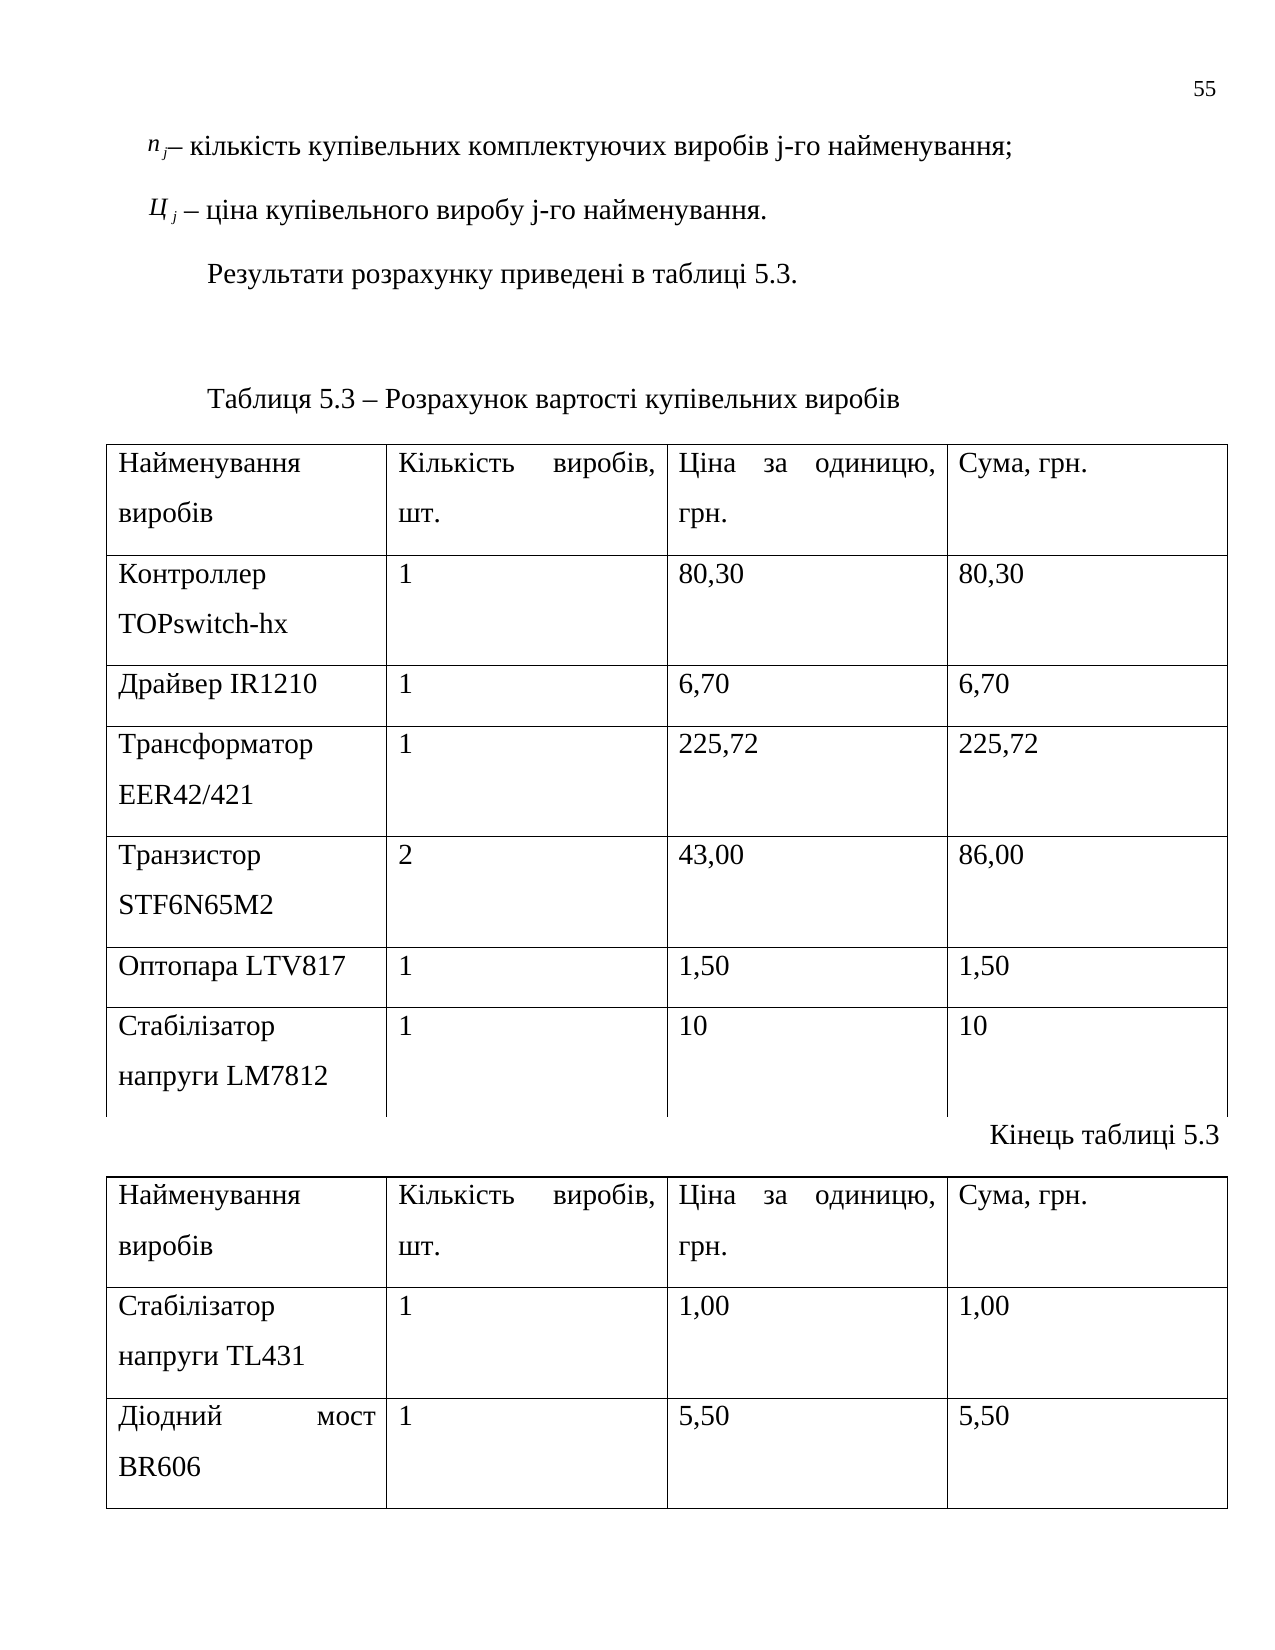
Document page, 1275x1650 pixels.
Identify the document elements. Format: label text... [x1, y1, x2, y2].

table_header Найменування виробів [107, 445, 386, 555]
table_cell 1 [387, 556, 667, 665]
table_cell 86,00 [948, 837, 1227, 947]
table_cell 43,00 [668, 837, 947, 947]
table_cell Оптопара LTV817 [107, 948, 386, 1007]
table_cell Стабілізатор напруги TL431 [107, 1288, 386, 1397]
table_cell 10 [668, 1008, 947, 1117]
table_cell Ціна за одиницю, грн. [668, 1178, 947, 1287]
table_cell 5,50 [948, 1399, 1227, 1508]
text Результати розрахунку приведені в таблиці 5.3. [118, 256, 1216, 289]
table_cell Драйвер IR1210 [107, 666, 386, 726]
table_cell Стабілізатор напруги LM7812 [107, 1008, 386, 1117]
table_cell Контроллер TOPswitch-hx [107, 556, 386, 665]
table_cell 1 [387, 727, 667, 836]
table_cell 80,30 [948, 556, 1227, 665]
table_cell Кількість виробів, шт. [387, 1178, 667, 1287]
table_cell 1,50 [948, 948, 1227, 1007]
table_cell 1 [387, 1008, 667, 1117]
table_cell 225,72 [668, 727, 947, 836]
text – ціна купівельного виробу j-го найменування. [118, 192, 1216, 227]
table_cell 6,70 [668, 666, 947, 726]
text Таблиця 5.3 – Розрахунок вартості купівельних виробів [118, 381, 1216, 415]
table_cell 5,50 [668, 1399, 947, 1508]
table_header Сума, грн. [948, 445, 1227, 555]
table_cell 1,50 [668, 948, 947, 1007]
table_cell 2 [387, 837, 667, 947]
table_cell 1 [387, 1288, 667, 1397]
table_cell Сума, грн. [948, 1178, 1227, 1287]
table_header Кількість виробів, шт. [387, 445, 667, 555]
table_cell 80,30 [668, 556, 947, 665]
table_cell Транзистор STF6N65M2 [107, 837, 386, 947]
table_cell 6,70 [948, 666, 1227, 726]
table_cell Трансформатор EER42/421 [107, 727, 386, 836]
table_cell 1 [387, 666, 667, 726]
table_cell Кінець таблиці 5.3 [107, 1117, 1227, 1176]
table_cell Діодний мост BR606 [107, 1399, 386, 1508]
text – кількість купівельних комплектуючих виробів j-го найменування; [118, 128, 1216, 162]
table_cell 1,00 [668, 1288, 947, 1397]
table_cell 1 [387, 1399, 667, 1508]
table_cell 10 [948, 1008, 1227, 1117]
table_cell 1 [387, 948, 667, 1007]
table_cell 225,72 [948, 727, 1227, 836]
table_cell Найменування виробів [107, 1178, 386, 1287]
table_header Ціна за одиницю, грн. [668, 445, 947, 555]
table_cell 1,00 [948, 1288, 1227, 1397]
